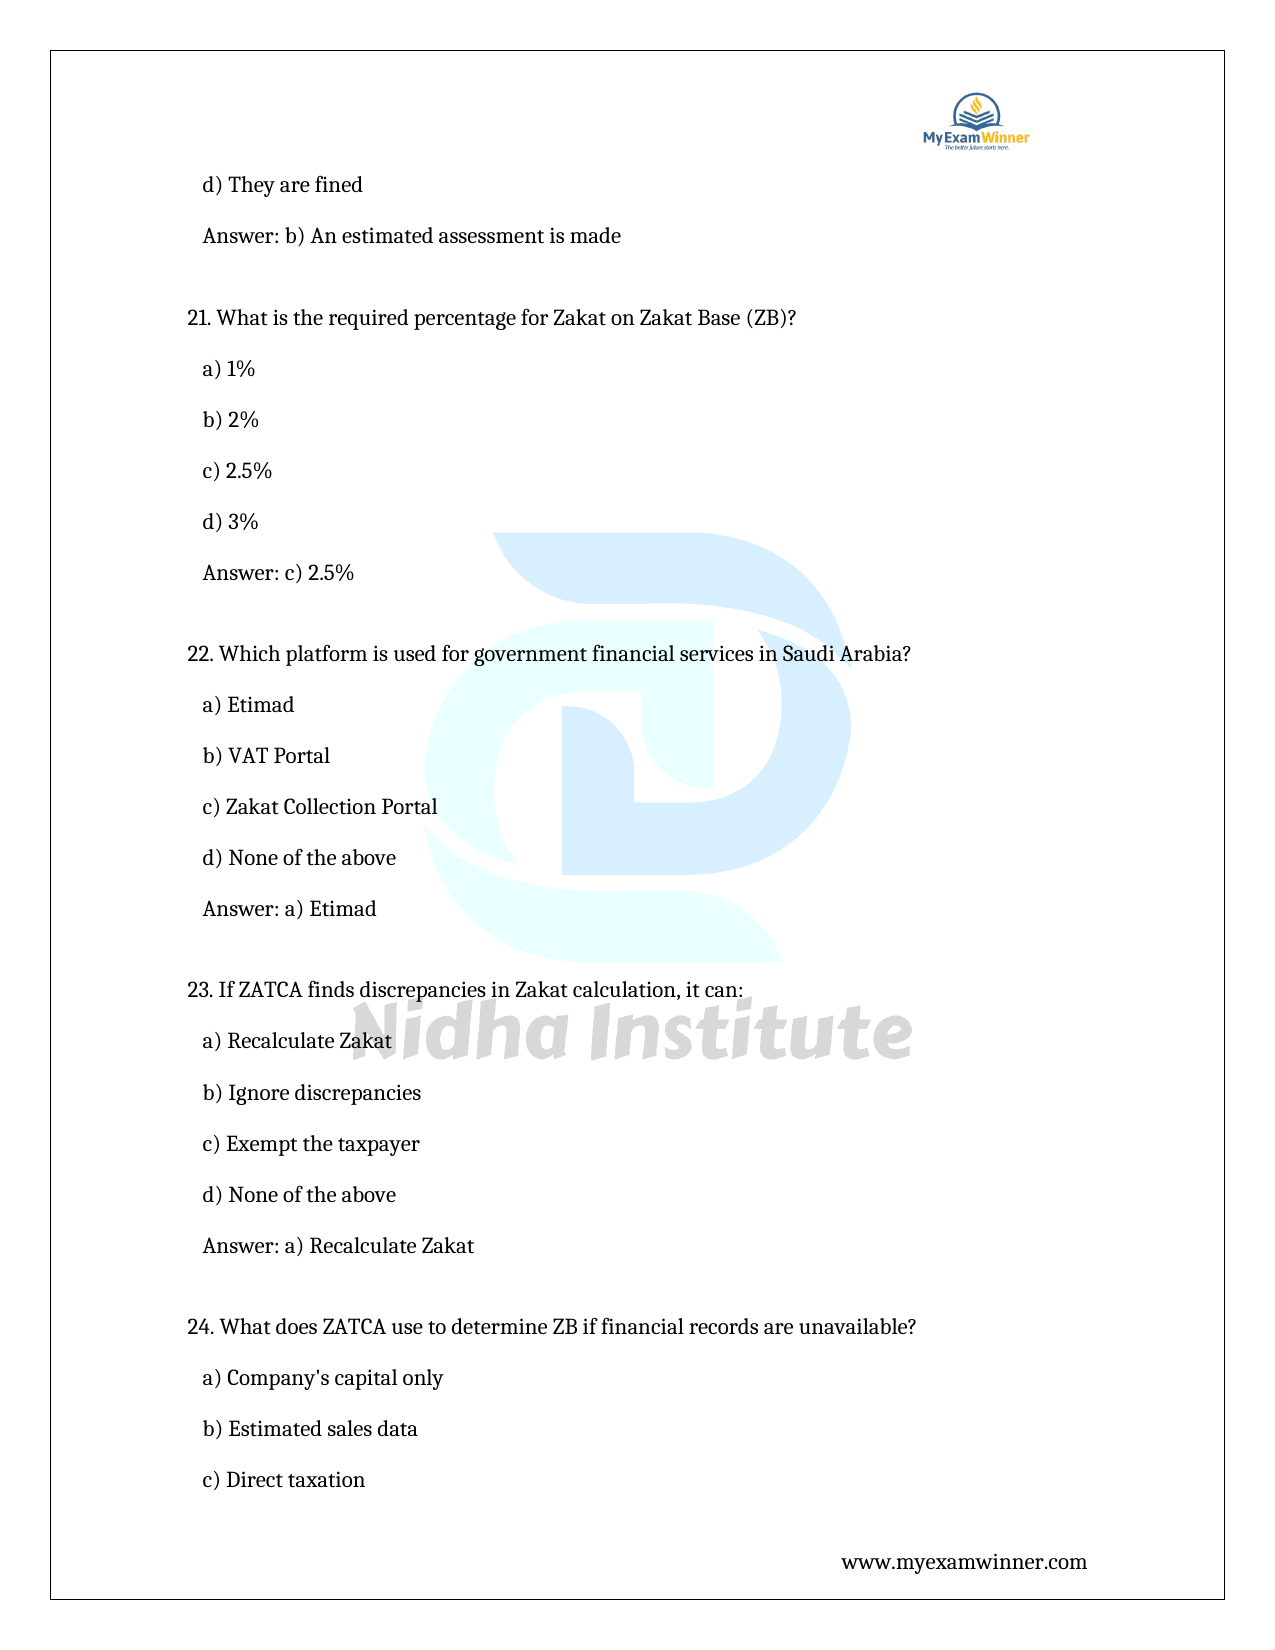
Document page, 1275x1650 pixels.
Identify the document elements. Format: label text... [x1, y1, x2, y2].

picture [865, 75, 1088, 172]
text Answer: b) An estimated assessment is made [187, 223, 1087, 280]
text Answer: a) Recalculate Zakat [187, 1232, 1087, 1289]
text a) Recalculate Zakat [187, 1028, 1087, 1055]
text b) VAT Portal [187, 743, 1087, 769]
text b) Ignore discrepancies [187, 1079, 1087, 1106]
text d) They are fined [187, 172, 1087, 198]
text c) Exempt the taxpayer [187, 1130, 1087, 1157]
text 21. What is the required percentage for Zakat on Zakat Base (ZB)? [187, 304, 1087, 331]
text Answer: a) Etimad [187, 896, 1087, 953]
text b) Estimated sales data [187, 1416, 1087, 1442]
text a) Etimad [187, 692, 1087, 718]
text d) None of the above [187, 1181, 1087, 1208]
text d) 3% [187, 508, 1087, 535]
text a) Company's capital only [187, 1365, 1087, 1391]
text 22. Which platform is used for government financial services in Saudi Arabia? [187, 641, 1087, 667]
text d) None of the above [187, 845, 1087, 871]
text a) 1% [187, 355, 1087, 382]
text Answer: c) 2.5% [187, 559, 1087, 616]
text c) Direct taxation [187, 1467, 1087, 1493]
text 24. What does ZATCA use to determine ZB if financial records are unavailable? [187, 1314, 1087, 1340]
text c) Zakat Collection Portal [187, 794, 1087, 820]
text c) 2.5% [187, 457, 1087, 484]
text b) 2% [187, 406, 1087, 433]
text 23. If ZATCA finds discrepancies in Zakat calculation, it can: [187, 977, 1087, 1004]
